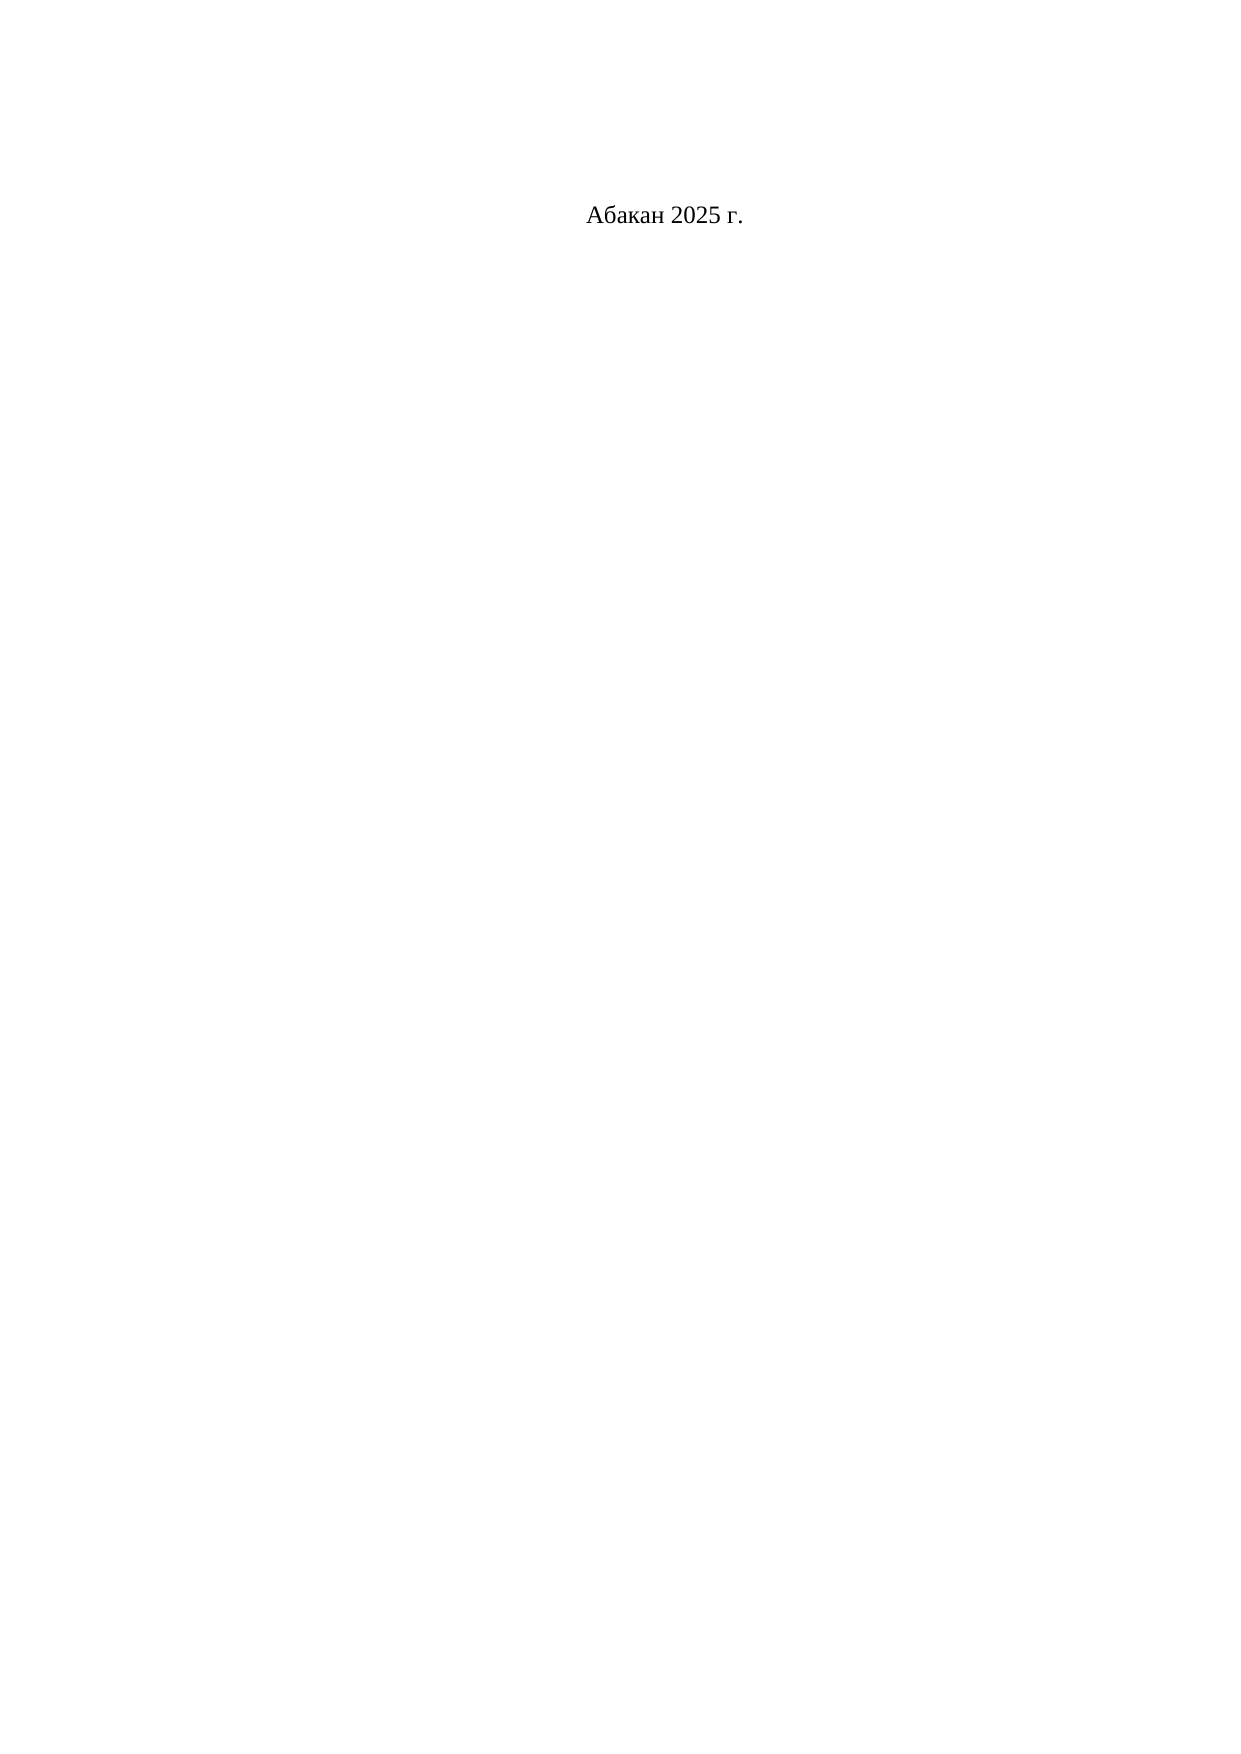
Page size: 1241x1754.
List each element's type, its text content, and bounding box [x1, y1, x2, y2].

text Абакан 2025 г. [148, 200, 1181, 229]
